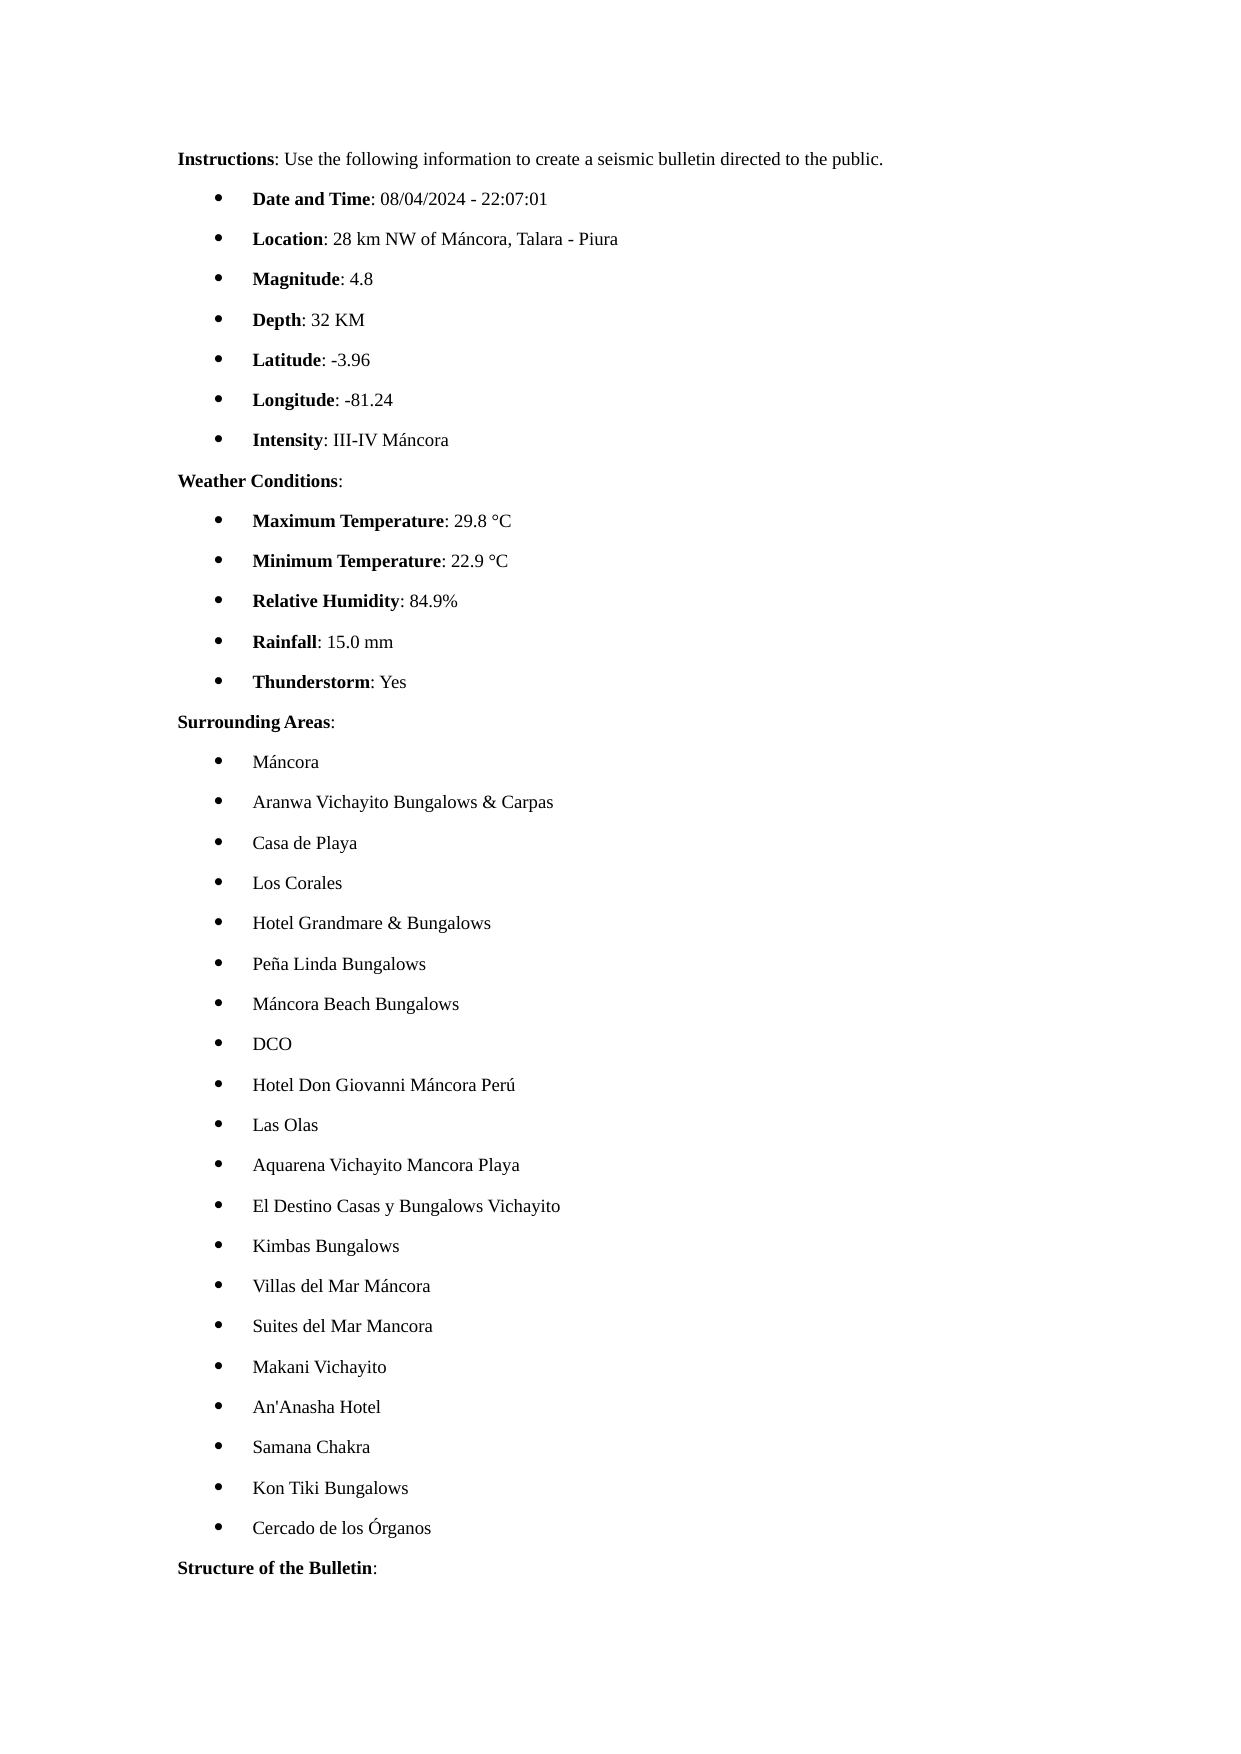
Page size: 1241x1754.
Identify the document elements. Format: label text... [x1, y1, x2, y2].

list Samana Chakra [215, 1436, 1063, 1458]
list Magnitude: 4.8 [215, 268, 1063, 290]
list Intensity: III-IV Máncora [215, 429, 1063, 451]
list Aquarena Vichayito Mancora Playa [215, 1154, 1063, 1176]
list Los Corales [215, 872, 1063, 894]
list Kimbas Bungalows [215, 1235, 1063, 1257]
list Aranwa Vichayito Bungalows & Carpas [215, 791, 1063, 813]
list Maximum Temperature: 29.8 °C [215, 509, 1063, 532]
list Thunderstorm: Yes [215, 671, 1063, 693]
list Suites del Mar Mancora [215, 1315, 1063, 1337]
list Kon Tiki Bungalows [215, 1477, 1063, 1499]
list Peña Linda Bungalows [215, 953, 1063, 974]
list Date and Time: 08/04/2024 - 22:07:01 [215, 187, 1063, 209]
list Depth: 32 KM [215, 308, 1063, 330]
list Latitude: -3.96 [215, 349, 1063, 371]
list Máncora Beach Bungalows [215, 993, 1063, 1015]
list An'Anasha Hotel [215, 1396, 1063, 1418]
list Location: 28 km NW of Máncora, Talara - Piura [215, 228, 1063, 250]
text Weather Conditions: [177, 470, 1063, 491]
list Relative Humidity: 84.9% [215, 590, 1063, 612]
text Instructions: Use the following information to create a seismic bulletin directed to the public. [177, 148, 1063, 169]
list Rainfall: 15.0 mm [215, 631, 1063, 652]
list Minimum Temperature: 22.9 °C [215, 550, 1063, 572]
list DCO [215, 1033, 1063, 1055]
list El Destino Casas y Bungalows Vichayito [215, 1194, 1063, 1216]
list Villas del Mar Máncora [215, 1275, 1063, 1297]
text Surrounding Areas: [177, 711, 1063, 733]
list Hotel Grandmare & Bungalows [215, 912, 1063, 934]
list Cercado de los Órganos [215, 1517, 1063, 1539]
list Longitude: -81.24 [215, 389, 1063, 411]
list Hotel Don Giovanni Máncora Perú [215, 1073, 1063, 1096]
list Las Olas [215, 1114, 1063, 1136]
text Structure of the Bulletin: [177, 1557, 1063, 1579]
list Máncora [215, 751, 1063, 773]
list Casa de Playa [215, 832, 1063, 854]
list Makani Vichayito [215, 1356, 1063, 1378]
